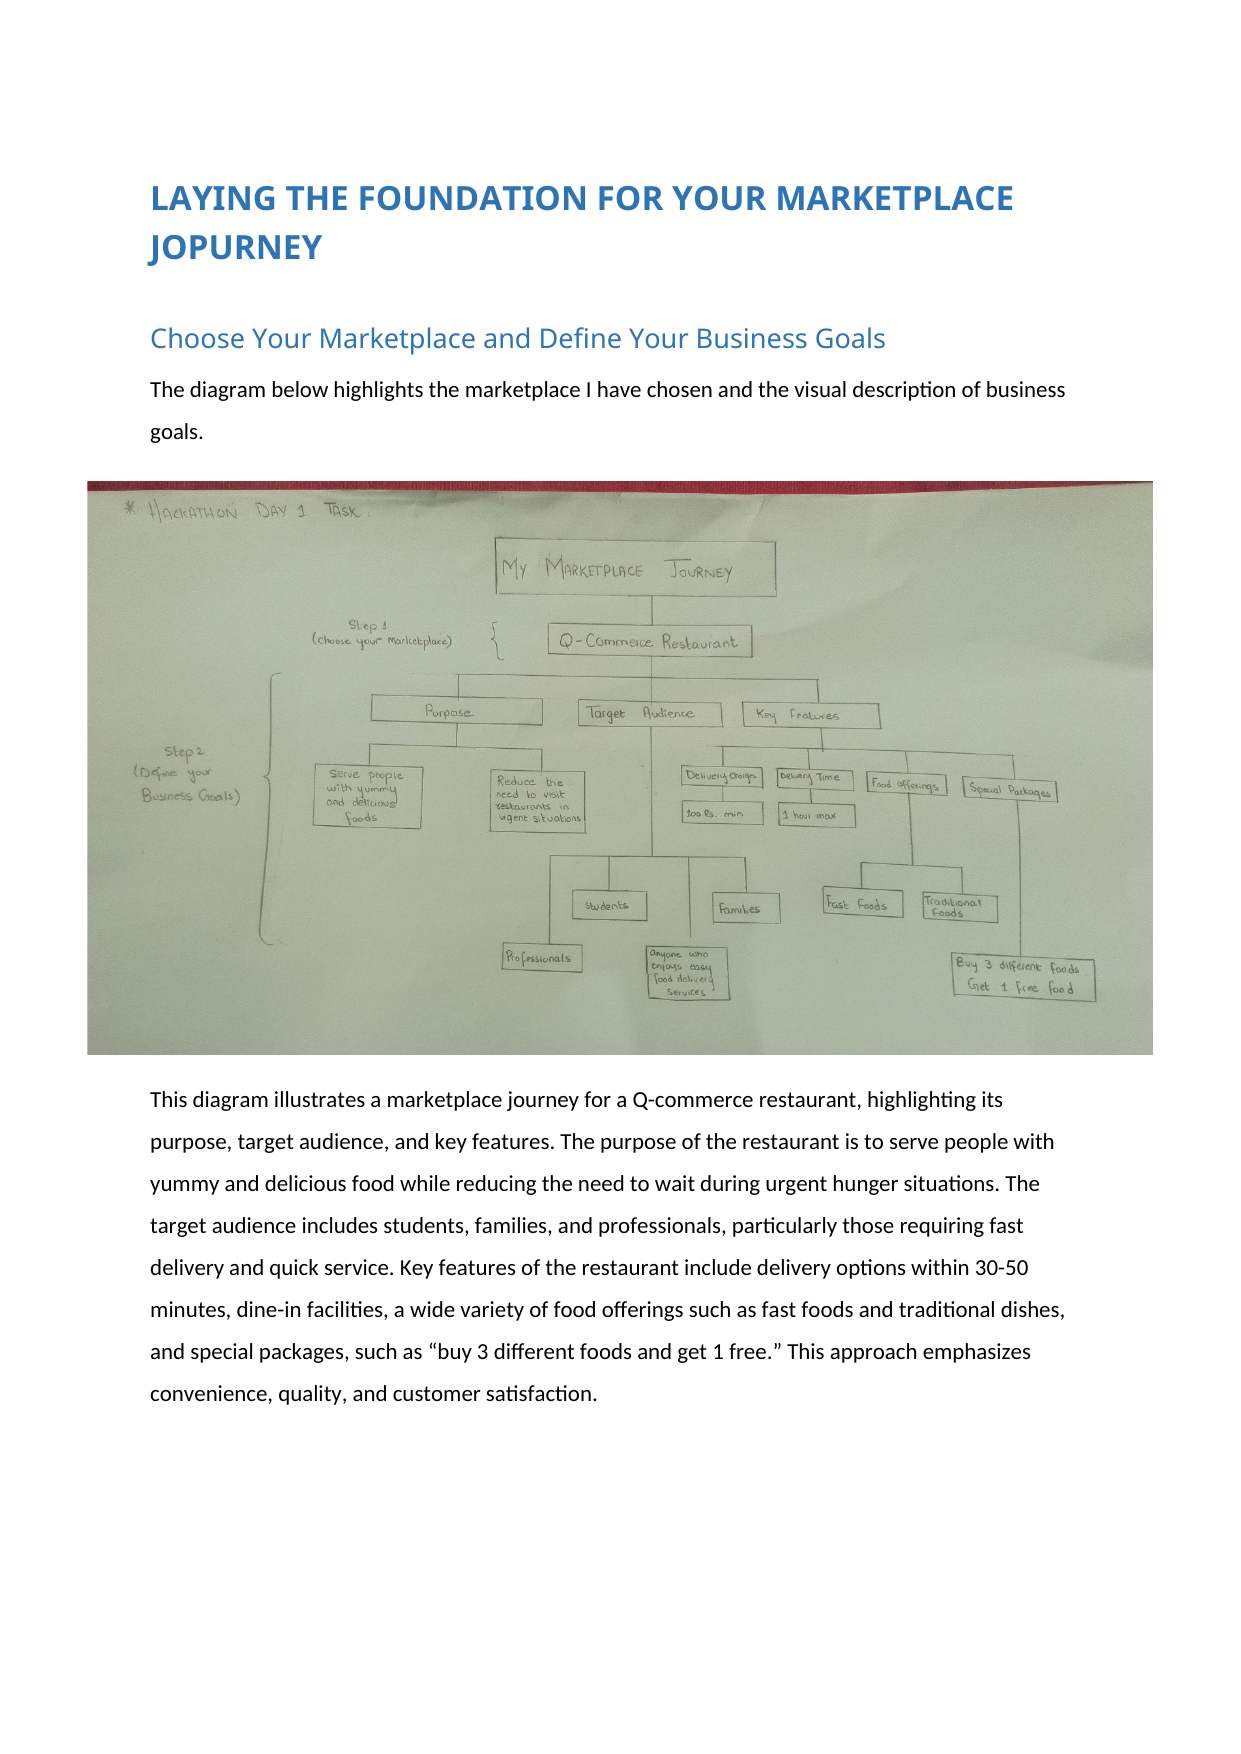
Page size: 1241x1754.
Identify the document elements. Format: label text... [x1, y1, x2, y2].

subtitle Choose Your Marketplace and Define Your Business Goals [150, 320, 1090, 357]
picture [87, 481, 1153, 1055]
subtitle LAYING THE FOUNDATION FOR YOUR MARKETPLACE JOPURNEY [150, 175, 1090, 269]
text This diagram illustrates a marketplace journey for a Q-commerce restaurant, highlighting its purpose, target audience, and key features. The purpose of the restaurant is to serve people with yummy and delicious food while reducing the need to wait during urgent hunger situations. The target audience includes students, families, and professionals, particularly those requiring fast delivery and quick service. Key features of the restaurant include delivery options within 30-50 minutes, dine-in facilities, a wide variety of food offerings such as fast foods and traditional dishes, and special packages, such as “buy 3 different foods and get 1 free.” This approach emphasizes convenience, quality, and customer satisfaction. [150, 1085, 1090, 1407]
text The diagram below highlights the marketplace I have chosen and the visual description of business goals. [150, 375, 1090, 445]
